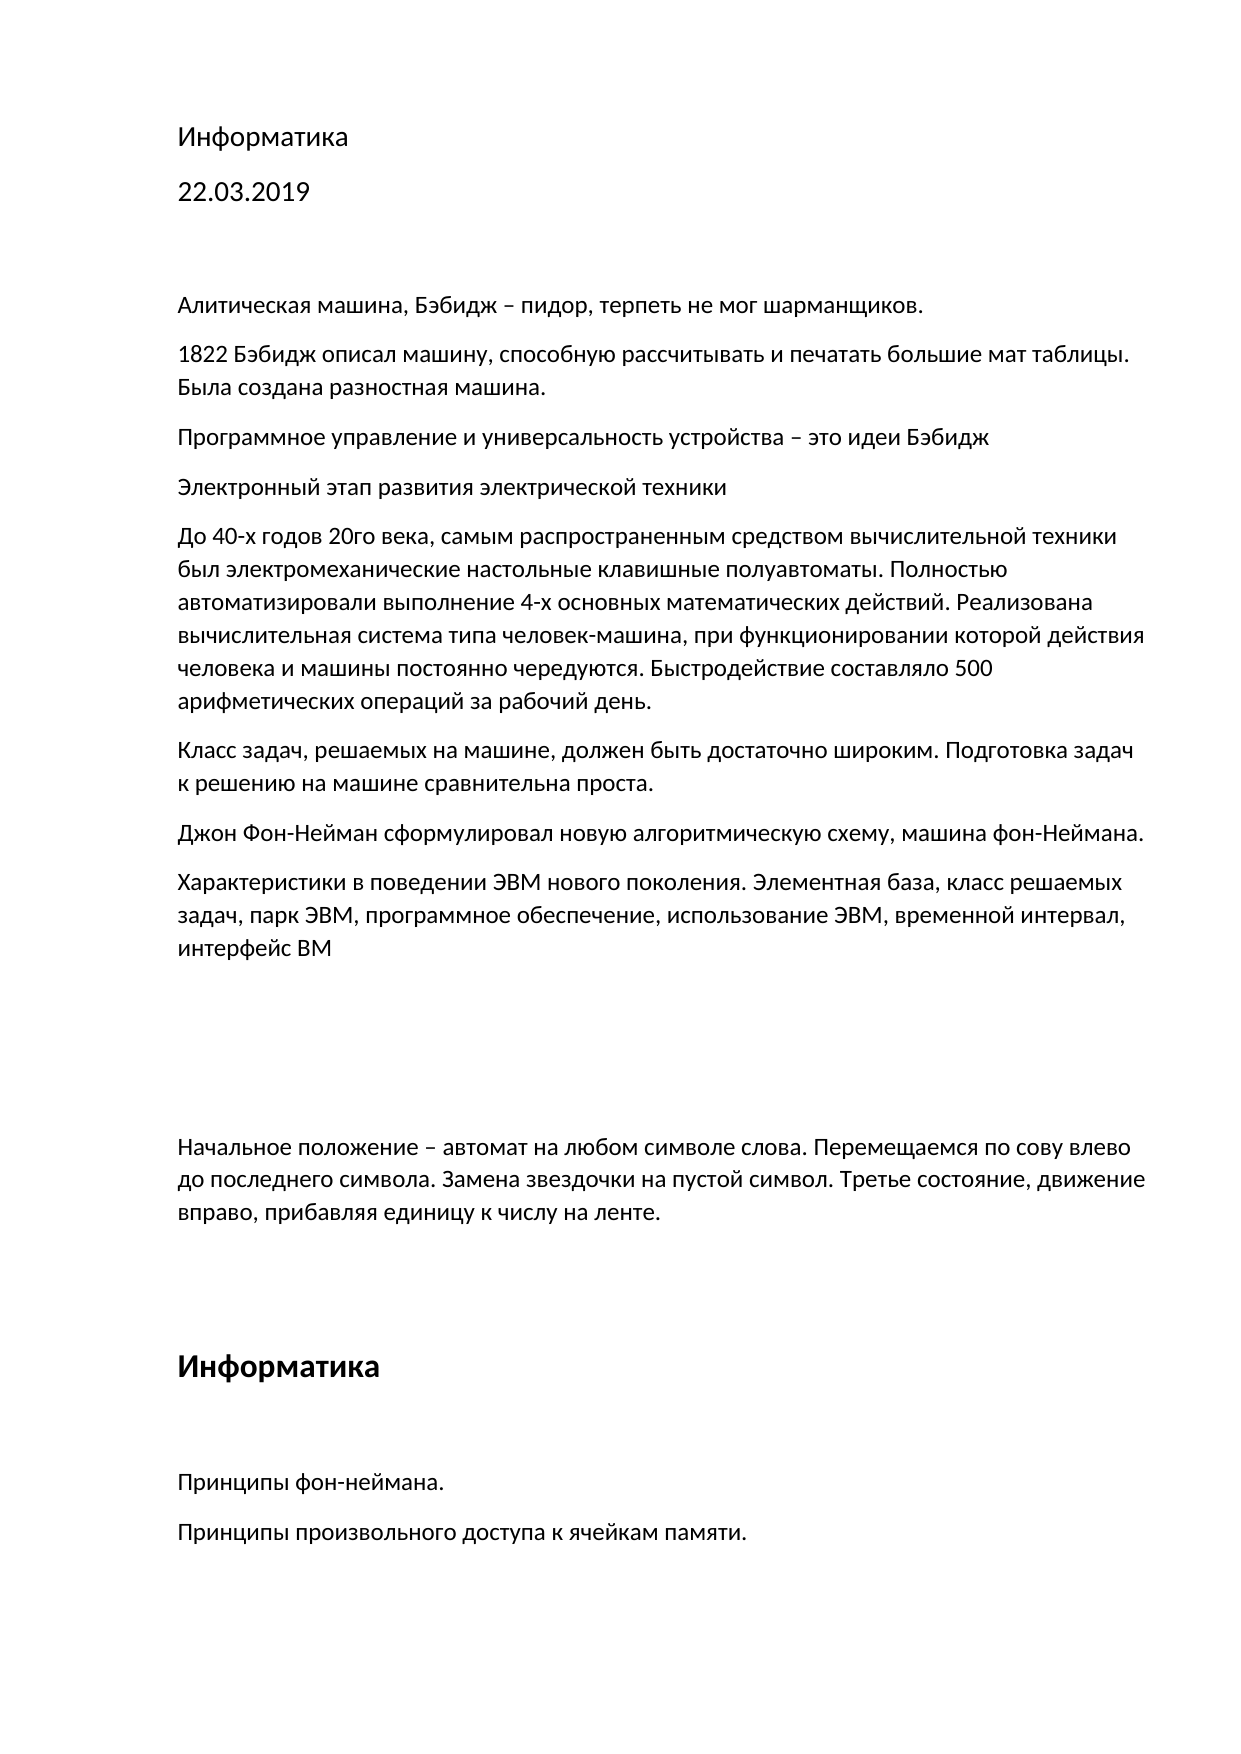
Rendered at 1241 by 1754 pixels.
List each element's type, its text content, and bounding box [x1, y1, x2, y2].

text 22.03.2019 [177, 173, 1152, 209]
text Джон Фон-Нейман сформулировал новую алгоритмическую схему, машина фон-Неймана. [177, 817, 1152, 847]
text Начальное положение – автомат на любом символе слова. Перемещаемся по сову влево до последнего символа. Замена звездочки на пустой символ. Третье состояние, движение вправо, прибавляя единицу к числу на ленте. [177, 1131, 1152, 1227]
text Информатика [177, 118, 1152, 154]
text Электронный этап развития электрической техники [177, 471, 1152, 501]
text Алитическая машина, Бэбидж – пидор, терпеть не мог шарманщиков. [177, 289, 1152, 319]
text Характеристики в поведении ЭВМ нового поколения. Элементная база, класс решаемых задач, парк ЭВМ, программное обеспечение, использование ЭВМ, временной интервал, интерфейс ВМ [177, 866, 1152, 963]
text Принципы произвольного доступа к ячейкам памяти. [177, 1516, 1152, 1547]
text Принципы фон-неймана. [177, 1466, 1152, 1497]
text До 40-х годов 20го века, самым распространенным средством вычислительной техники был электромеханические настольные клавишные полуавтоматы. Полностью автоматизировали выполнение 4-х основных математических действий. Реализована вычислительная система типа человек-машина, при функционировании которой действия человека и машины постоянно чередуются. Быстродействие составляло 500 арифметических операций за рабочий день. [177, 520, 1152, 715]
text Программное управление и универсальность устройства – это идеи Бэбидж [177, 421, 1152, 452]
text 1822 Бэбидж описал машину, способную рассчитывать и печатать большие мат таблицы. Была создана разностная машина. [177, 338, 1152, 402]
text Информатика [177, 1345, 1152, 1386]
text Класс задач, решаемых на машине, должен быть достаточно широким. Подготовка задач к решению на машине сравнительна проста. [177, 734, 1152, 798]
